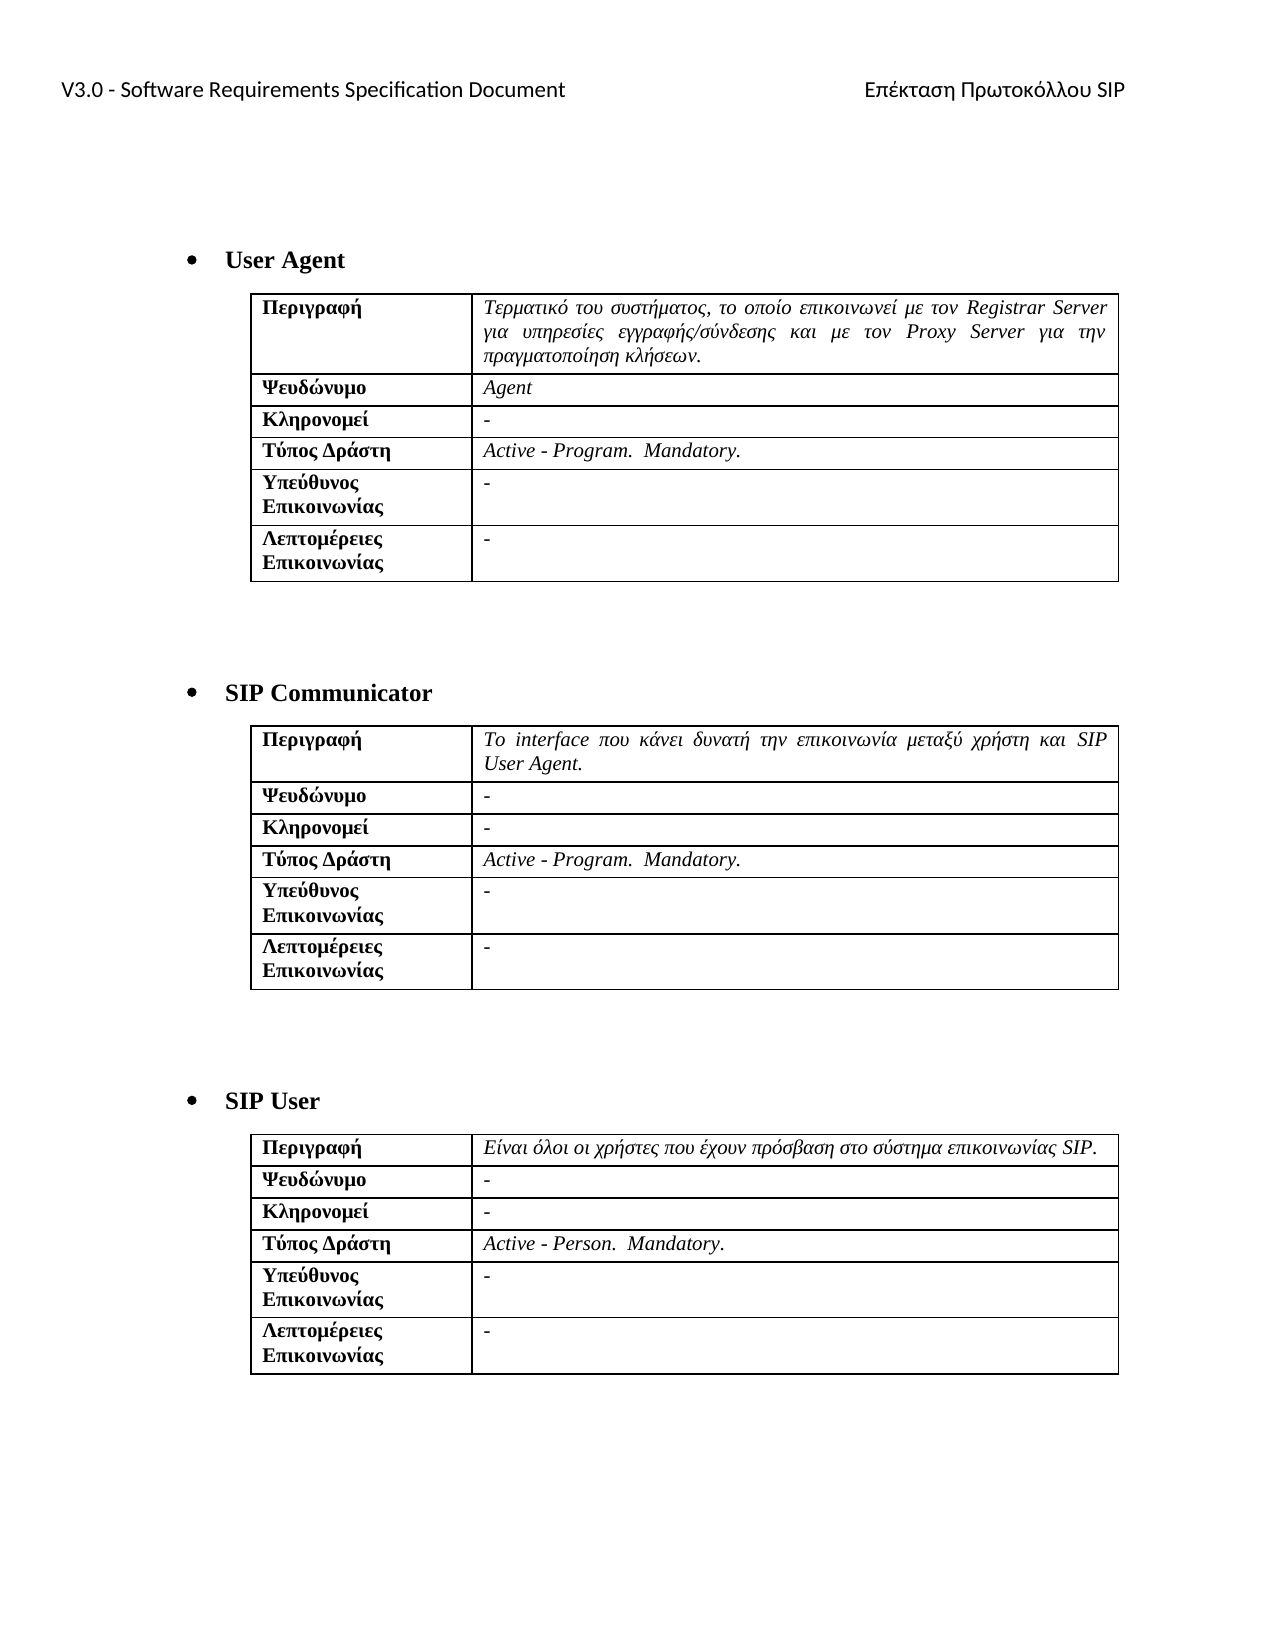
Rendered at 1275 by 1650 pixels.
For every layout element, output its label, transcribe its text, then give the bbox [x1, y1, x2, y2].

table_cell Active - Person. Mandatory. [473, 1231, 1118, 1261]
table_cell Κληρονομεί [252, 1199, 471, 1229]
table_cell Active - Program. Mandatory. [473, 438, 1118, 469]
table_cell Λεπτομέρειες Επικοινωνίας [252, 1318, 471, 1373]
table_cell - [473, 526, 1118, 581]
table_cell - [473, 1318, 1118, 1373]
table_header Περιγραφή [252, 295, 471, 373]
table_cell Ψευδώνυμο [252, 1167, 471, 1197]
table_cell Τύπος Δράστη [252, 438, 471, 469]
list SIP Communicator [187, 678, 1125, 706]
table_cell - [473, 1263, 1118, 1317]
table_cell Ψευδώνυμο [252, 783, 471, 813]
table_cell - [473, 935, 1118, 989]
table_cell Active - Program. Mandatory. [473, 847, 1118, 877]
table_cell Κληρονομεί [252, 407, 471, 437]
table_header Περιγραφή [252, 727, 471, 781]
table_cell - [473, 878, 1118, 933]
table_cell Λεπτομέρειες Επικοινωνίας [252, 935, 471, 989]
table_header Το interface που κάνει δυνατή την επικοινωνία μεταξύ χρήστη και SIP User Agent. [473, 727, 1118, 781]
table_header Τερματικό του συστήματος, το οποίο επικοινωνεί με τον Registrar Server για υπηρεσίες εγγραφής/σύνδεσης και με τον Proxy Server για την πραγματοποίηση κλήσεων. [473, 295, 1118, 373]
table_cell - [473, 470, 1118, 525]
table_cell Τύπος Δράστη [252, 847, 471, 877]
table_cell - [473, 783, 1118, 813]
list SIP User [187, 1086, 1125, 1114]
table_cell Agent [473, 375, 1118, 405]
table_cell - [473, 407, 1118, 437]
table_cell Υπεύθυνος Επικοινωνίας [252, 1263, 471, 1317]
table_header Περιγραφή [252, 1135, 471, 1165]
table_cell Λεπτομέρειες Επικοινωνίας [252, 526, 471, 581]
table_cell - [473, 815, 1118, 845]
table_cell Ψευδώνυμο [252, 375, 471, 405]
list User Agent [187, 245, 1125, 274]
table_cell Υπεύθυνος Επικοινωνίας [252, 878, 471, 933]
table_cell - [473, 1199, 1118, 1229]
table_cell Τύπος Δράστη [252, 1231, 471, 1261]
table_header Είναι όλοι οι χρήστες που έχουν πρόσβαση στο σύστημα επικοινωνίας SIP. [473, 1135, 1118, 1165]
table_cell Υπεύθυνος Επικοινωνίας [252, 470, 471, 525]
table_cell Κληρονομεί [252, 815, 471, 845]
table_cell - [473, 1167, 1118, 1197]
